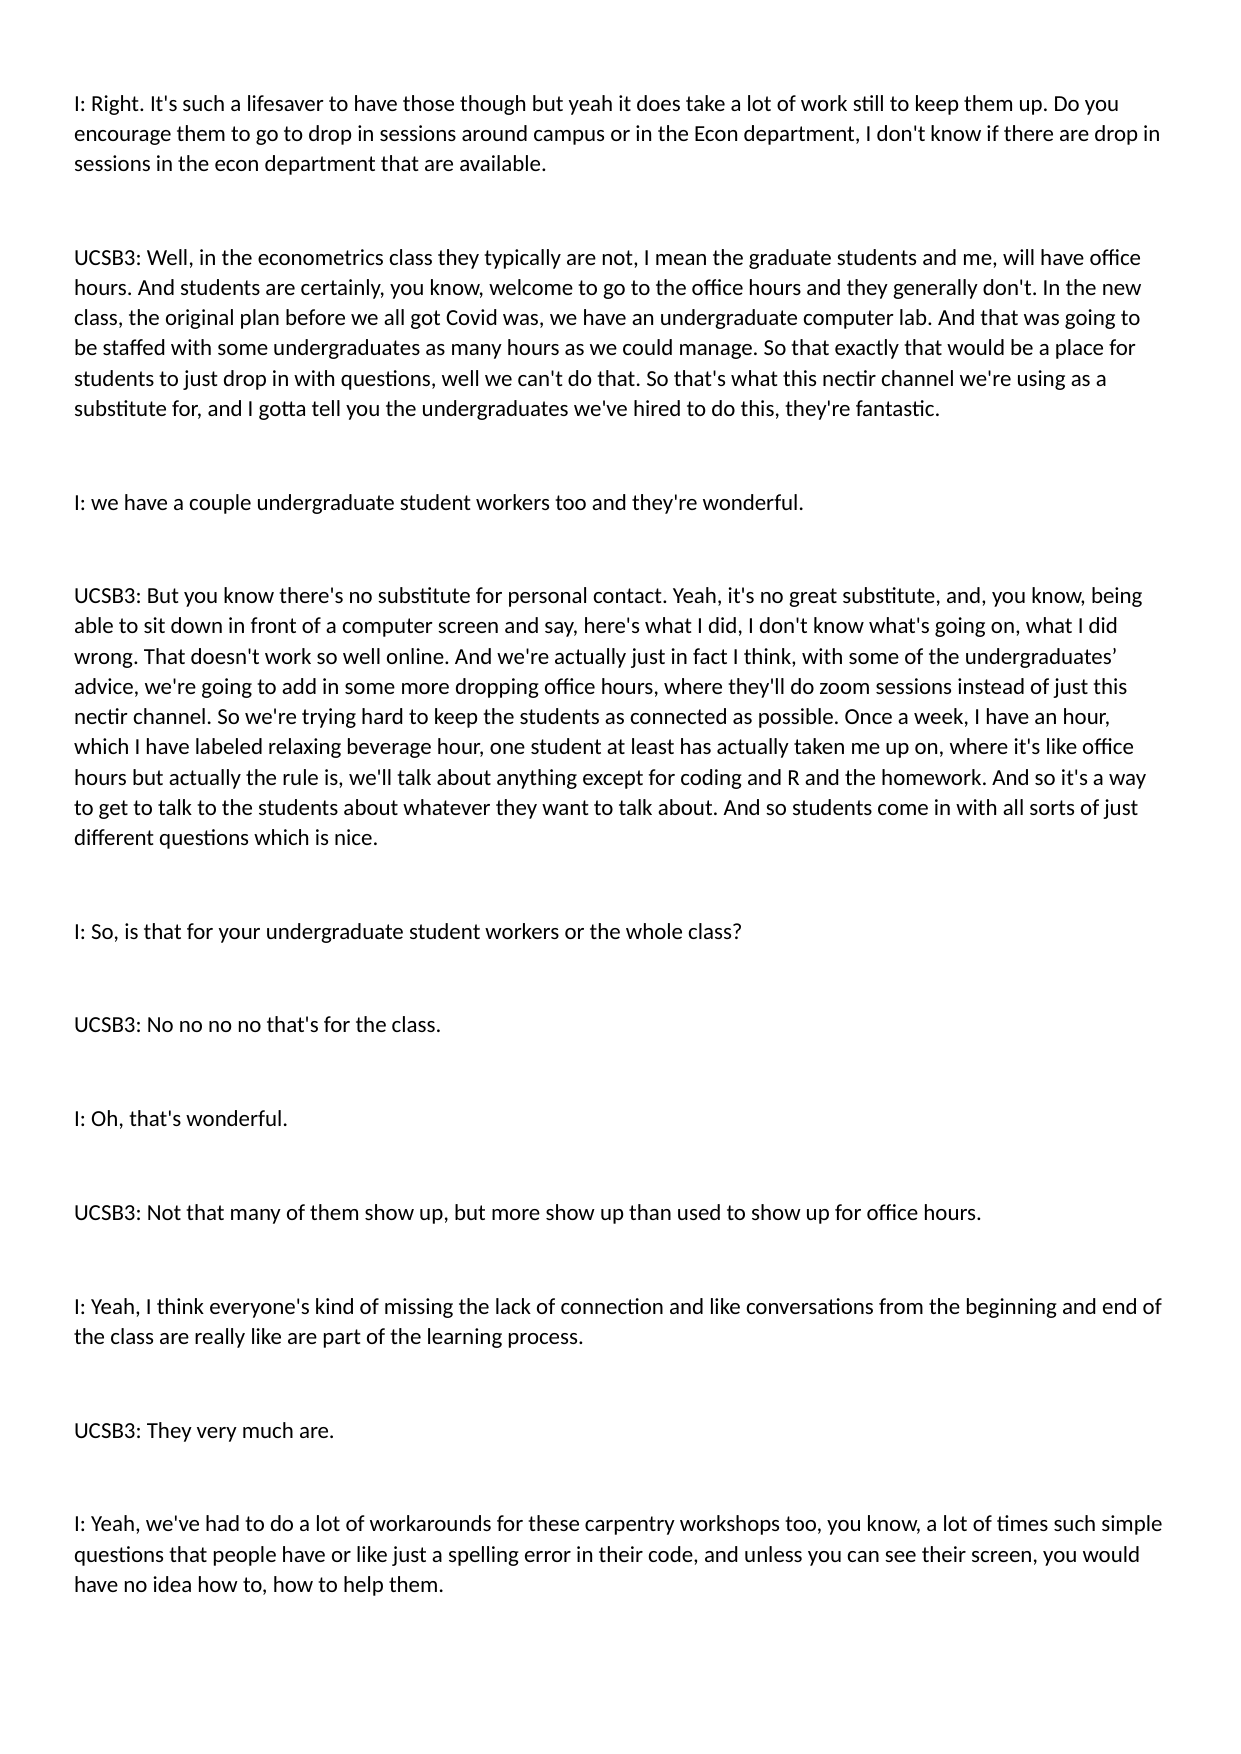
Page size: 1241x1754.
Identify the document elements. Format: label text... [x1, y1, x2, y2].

text UCSB3: Well, in the econometrics class they typically are not, I mean the graduate students and me, will have office hours. And students are certainly, you know, welcome to go to the office hours and they generally don't. In the new class, the original plan before we all got Covid was, we have an undergraduate computer lab. And that was going to be staffed with some undergraduates as many hours as we could manage. So that exactly that would be a place for students to just drop in with questions, well we can't do that. So that's what this nectir channel we're using as a substitute for, and I gotta tell you the undergraduates we've hired to do this, they're fantastic. [74, 243, 1167, 422]
text I: Yeah, we've had to do a lot of workarounds for these carpentry workshops too, you know, a lot of times such simple questions that people have or like just a spelling error in their code, and unless you can see their screen, you would have no idea how to, how to help them. [74, 1509, 1167, 1598]
text UCSB3: They very much are. [74, 1416, 1167, 1444]
text UCSB3: Not that many of them show up, but more show up than used to show up for office hours. [74, 1198, 1167, 1226]
text UCSB3: But you know there's no substitute for personal contact. Yeah, it's no great substitute, and, you know, being able to sit down in front of a computer screen and say, here's what I did, I don't know what's going on, what I did wrong. That doesn't work so well online. And we're actually just in fact I think, with some of the undergraduates’ advice, we're going to add in some more dropping office hours, where they'll do zoom sessions instead of just this nectir channel. So we're trying hard to keep the students as connected as possible. Once a week, I have an hour, which I have labeled relaxing beverage hour, one student at least has actually taken me up on, where it's like office hours but actually the rule is, we'll talk about anything except for coding and R and the homework. And so it's a way to get to talk to the students about whatever they want to talk about. And so students come in with all sorts of just different questions which is nice. [74, 581, 1167, 851]
text I: Oh, that's wonderful. [74, 1104, 1167, 1132]
text I: Right. It's such a lifesaver to have those though but yeah it does take a lot of work still to keep them up. Do you encourage them to go to drop in sessions around campus or in the Econ department, I don't know if there are drop in sessions in the econ department that are available. [74, 89, 1167, 177]
text I: Yeah, I think everyone's kind of missing the lack of connection and like conversations from the beginning and end of the class are really like are part of the learning process. [74, 1292, 1167, 1350]
text I: So, is that for your undergraduate student workers or the whole class? [74, 917, 1167, 945]
text I: we have a couple undergraduate student workers too and they're wonderful. [74, 488, 1167, 516]
text UCSB3: No no no no that's for the class. [74, 1011, 1167, 1038]
